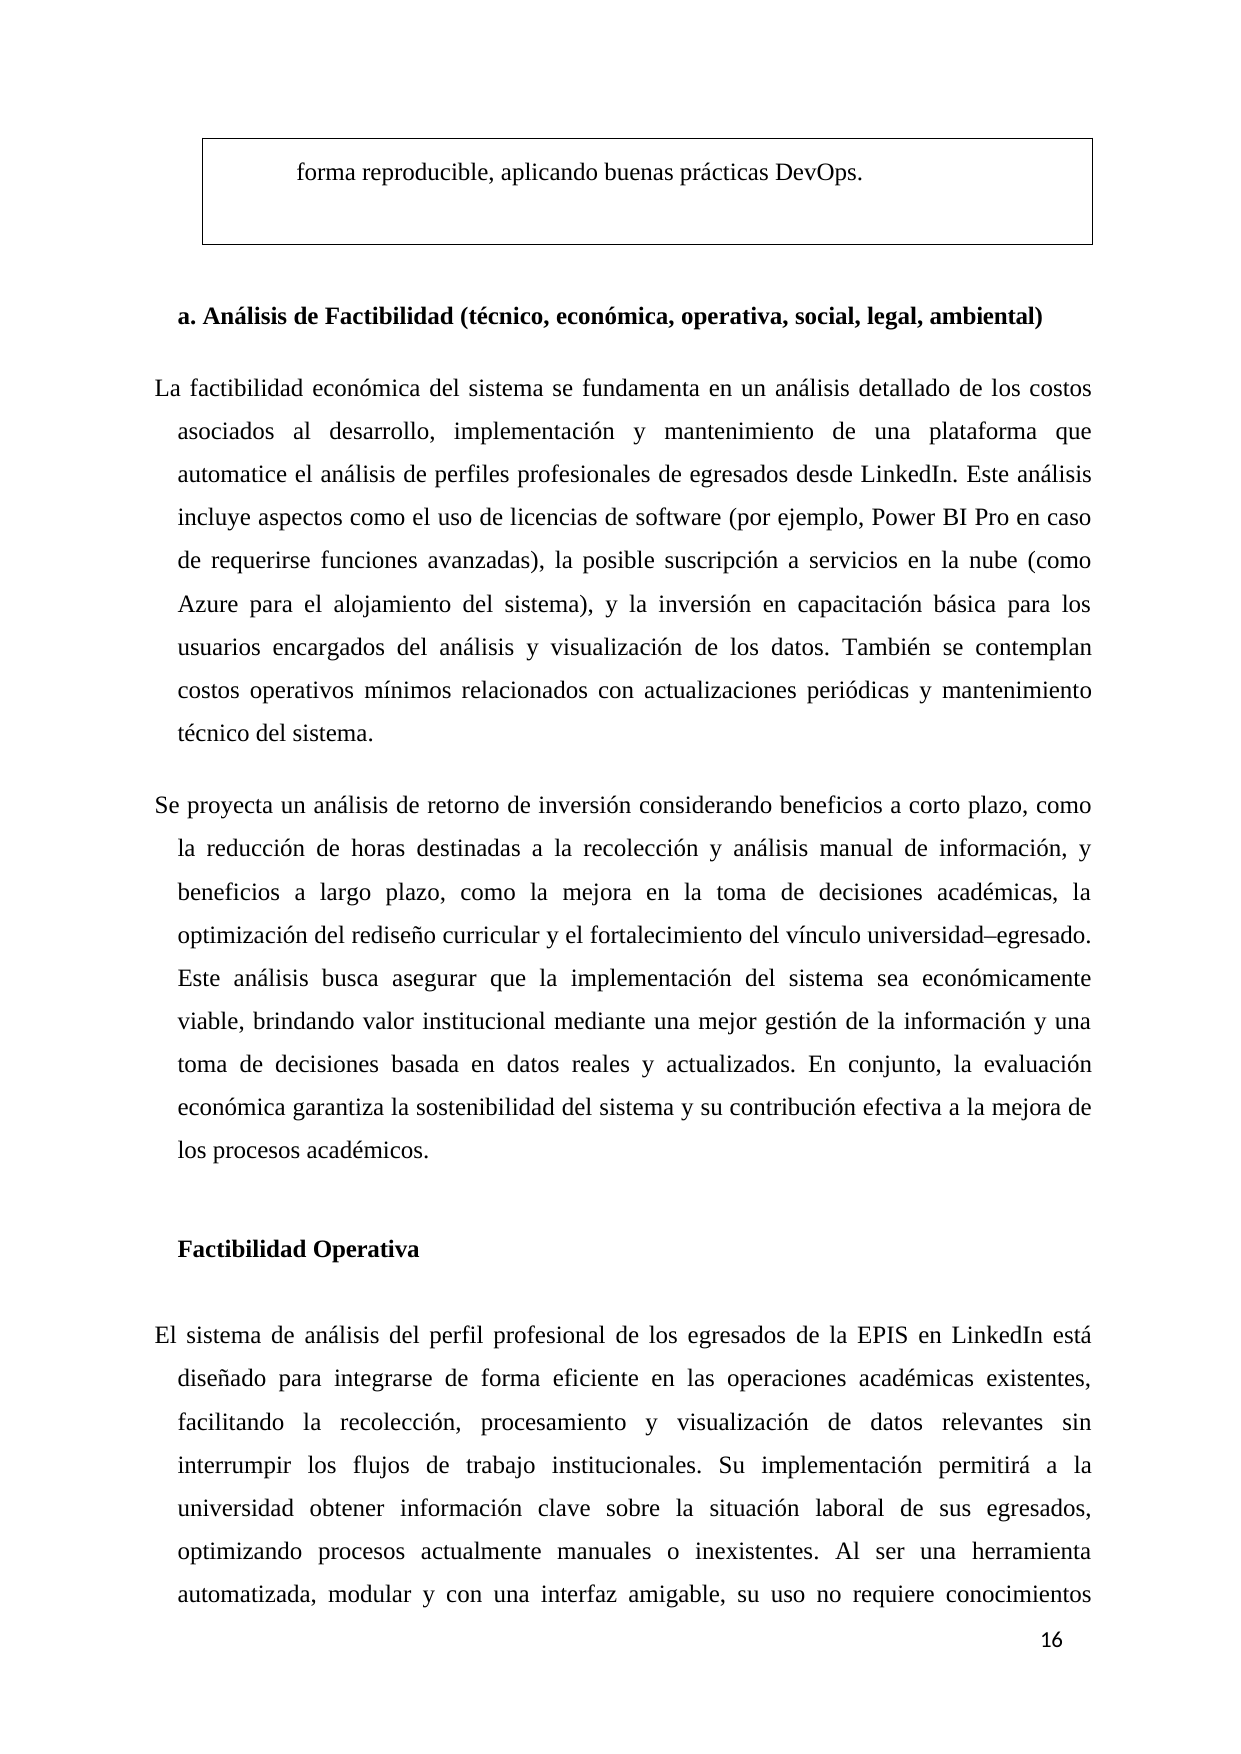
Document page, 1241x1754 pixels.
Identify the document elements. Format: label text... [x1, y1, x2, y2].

text Se proyecta un análisis de retorno de inversión considerando beneficios a corto plazo, como la reducción de horas destinadas a la recolección y análisis manual de información, y beneficios a largo plazo, como la mejora en la toma de decisiones académicas, la optimización del rediseño curricular y el fortalecimiento del vínculo universidad–egresado. Este análisis busca asegurar que la implementación del sistema sea económicamente viable, brindando valor institucional mediante una mejor gestión de la información y una toma de decisiones basada en datos reales y actualizados. En conjunto, la evaluación económica garantiza la sostenibilidad del sistema y su contribución efectiva a la mejora de los procesos académicos. [154, 920, 1093, 1293]
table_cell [203, 139, 1092, 373]
text La factibilidad económica del sistema se fundamenta en un análisis detallado de los costos asociados al desarrollo, implementación y mantenimiento de una plataforma que automatice el análisis de perfiles profesionales de egresados desde LinkedIn. Este análisis incluye aspectos como el uso de licencias de software (por ejemplo, Power BI Pro en caso de requerirse funciones avanzadas), la posible suscripción a servicios en la nube (como Azure para el alojamiento del sistema), y la inversión en capacitación básica para los usuarios encargados del análisis y visualización de los datos. También se contemplan costos operativos mínimos relacionados con actualizaciones periódicas y mantenimiento técnico del sistema. [154, 502, 1093, 876]
subtitle Análisis de Factibilidad (técnico, económica, operativa, social, legal, ambiental) [177, 430, 1093, 459]
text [154, 1450, 1093, 1608]
subtitle Factibilidad Operativa [177, 1363, 1093, 1392]
